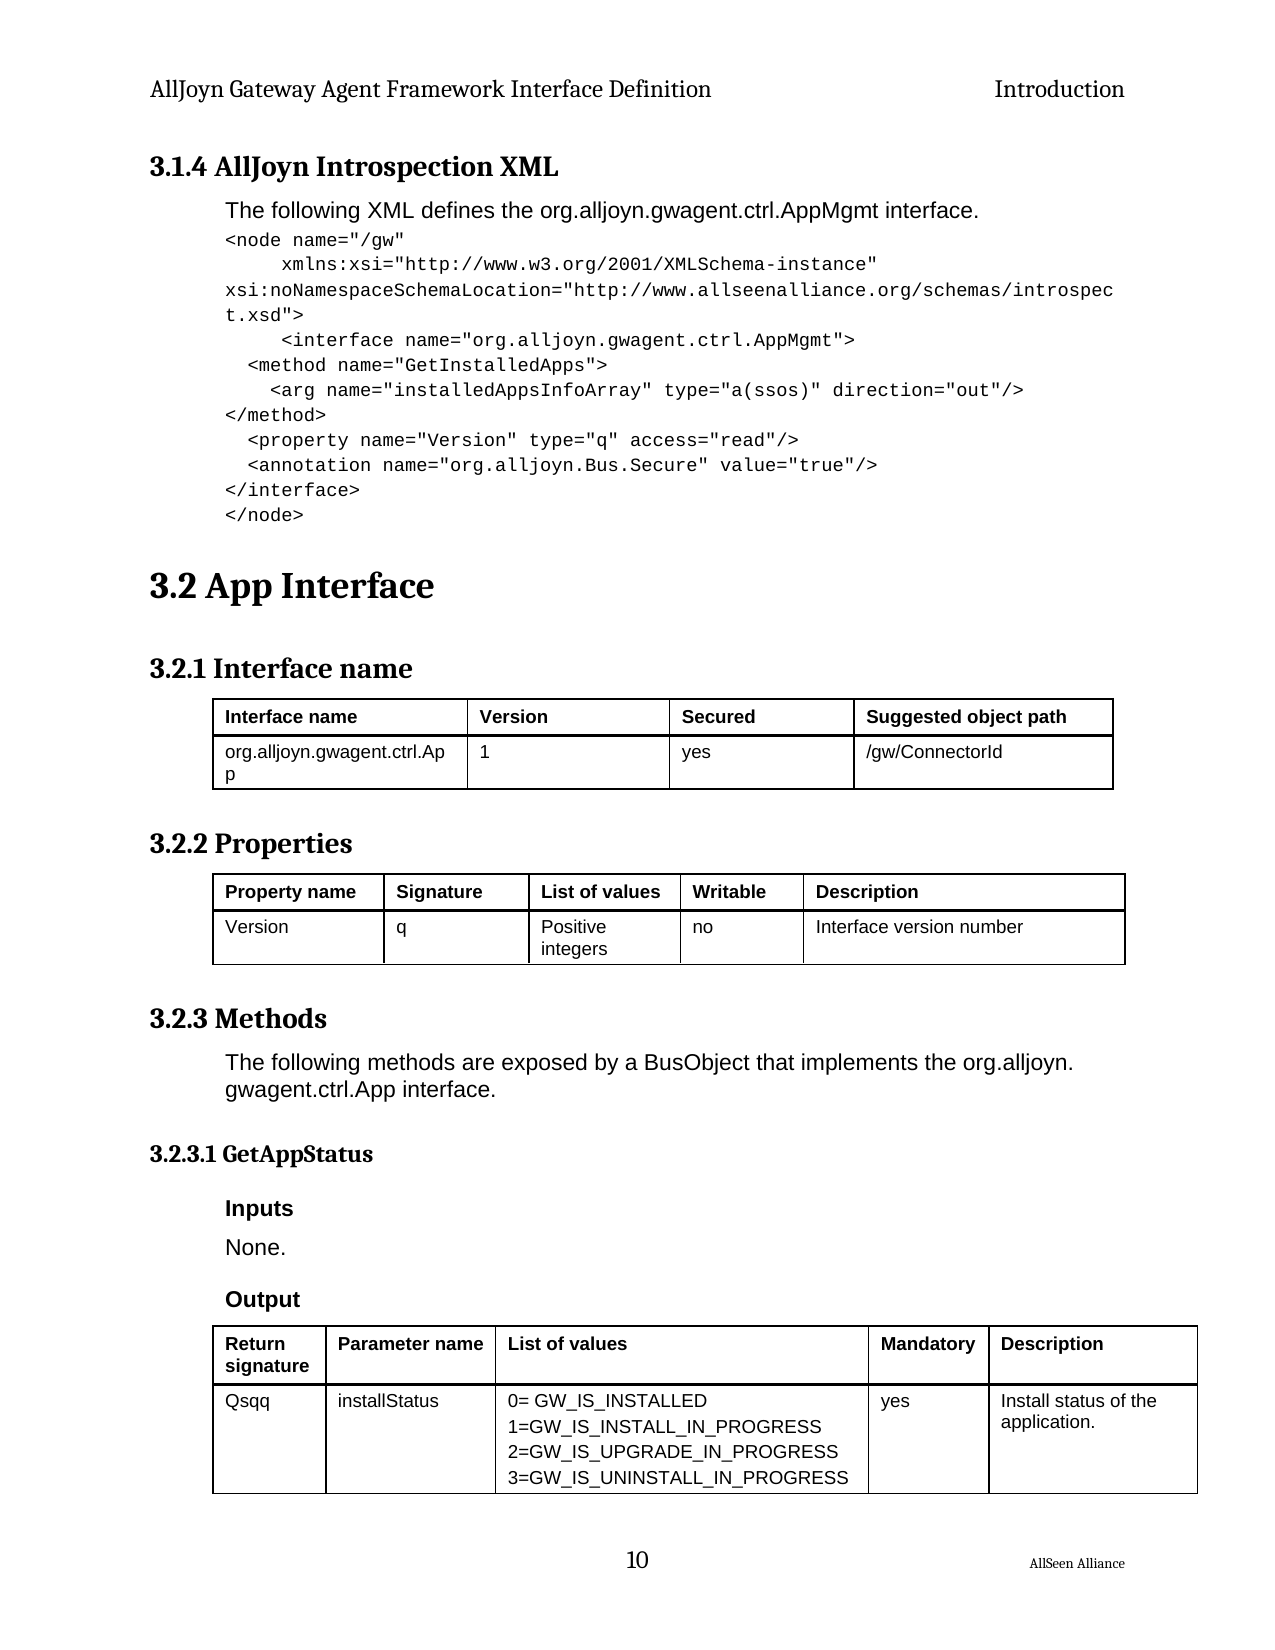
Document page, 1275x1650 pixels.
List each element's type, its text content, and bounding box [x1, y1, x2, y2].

text <property name="Version" type="q" access="read"/> [225, 427, 1125, 452]
table_cell Version [214, 912, 383, 963]
text <annotation name="org.alljoyn.Bus.Secure" value="true"/> [225, 452, 1125, 477]
table_header Property name [214, 875, 383, 909]
table_header Parameter name [327, 1327, 495, 1382]
text Inputs [225, 1194, 1125, 1221]
table_header List of values [530, 875, 680, 909]
subtitle Interface name [150, 652, 1125, 685]
table_header Description [990, 1327, 1197, 1382]
subtitle App Interface [150, 565, 1125, 608]
table_cell Qsqq [214, 1386, 325, 1493]
table_header Writable [681, 875, 803, 909]
table_cell Positive integers [530, 912, 680, 963]
table_cell installStatus [327, 1386, 495, 1493]
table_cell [496, 1386, 868, 1493]
table_header Secured [670, 700, 853, 733]
table_cell org.alljoyn.gwagent.ctrl.App [214, 737, 467, 788]
subtitle AllJoyn Introspection XML [150, 150, 1125, 183]
text The following methods are exposed by a BusObject that implements the org.alljoyn. gwagent.ctrl.App interface. [225, 1048, 1125, 1103]
text <node name="/gw" [225, 227, 1125, 252]
table_cell yes [869, 1386, 988, 1493]
table_header Version [468, 700, 669, 733]
table_cell q [385, 912, 528, 963]
text xmlns:xsi="http://www.w3.org/2001/XMLSchema-instance" [225, 252, 1125, 277]
text </node> [225, 502, 1125, 527]
table_header List of values [496, 1327, 868, 1382]
table_cell /gw/ConnectorId [855, 737, 1112, 788]
text The following XML defines the org.alljoyn.gwagent.ctrl.AppMgmt interface. [225, 196, 1125, 223]
subtitle Methods [150, 1002, 1125, 1036]
table_header Description [804, 875, 1124, 909]
text <method name="GetInstalledApps"> [225, 352, 1125, 377]
text </interface> [225, 477, 1125, 502]
text <arg name="installedAppsInfoArray" type="a(ssos)" direction="out"/> </method> [225, 377, 1125, 427]
table_header Mandatory [869, 1327, 988, 1382]
table_header Signature [385, 875, 528, 909]
text xsi:noNamespaceSchemaLocation="http://www.allseenalliance.org/schemas/introspec t.xsd"> [225, 277, 1125, 327]
table_header Suggested object path [855, 700, 1112, 733]
text Output [225, 1286, 1125, 1313]
subtitle Properties [150, 827, 1125, 861]
text None. [225, 1233, 1125, 1261]
text <interface name="org.alljoyn.gwagent.ctrl.AppMgmt"> [225, 327, 1125, 352]
table_cell yes [670, 737, 853, 788]
subtitle GetAppStatus [150, 1140, 1125, 1169]
table_cell Interface version number [804, 912, 1124, 963]
table_header Interface name [214, 700, 467, 733]
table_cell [990, 1386, 1197, 1493]
table_cell 1 [468, 737, 669, 788]
table_header Return signature [214, 1327, 325, 1382]
table_cell no [681, 912, 803, 963]
